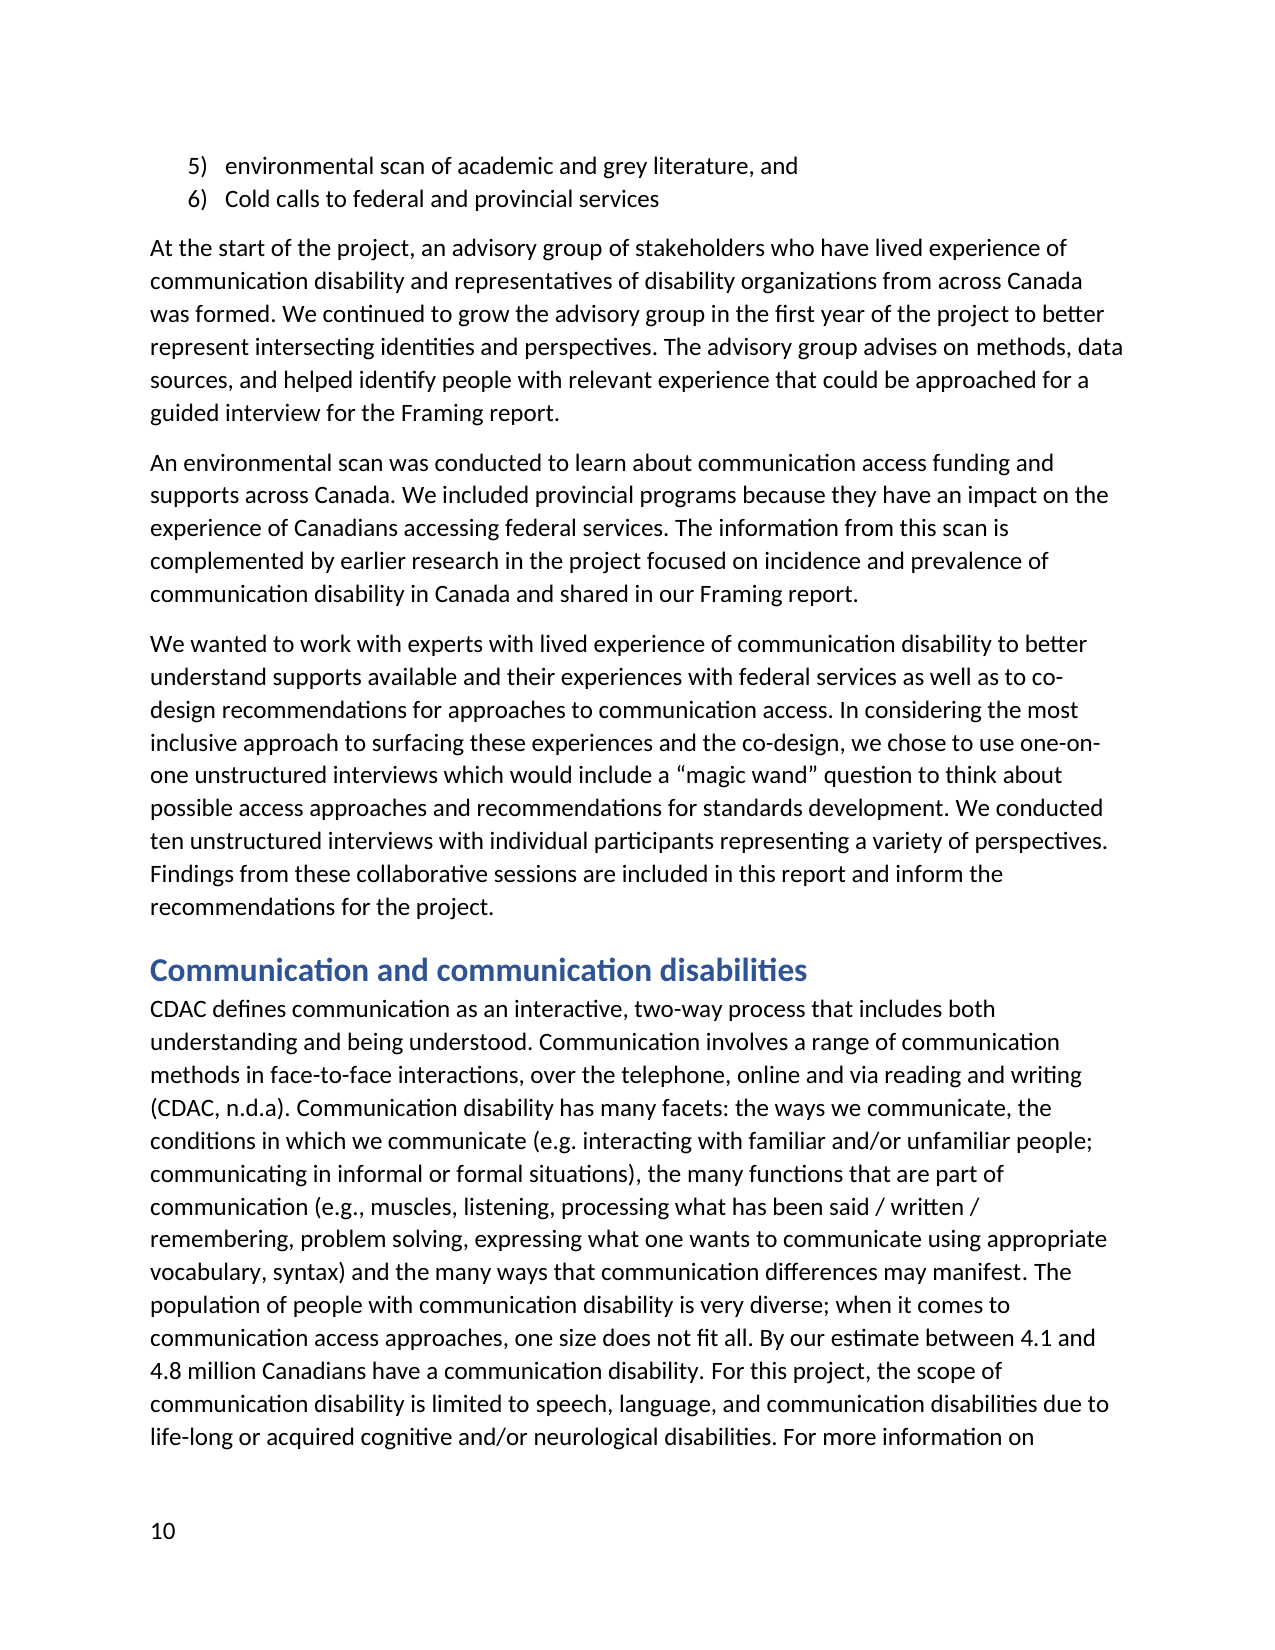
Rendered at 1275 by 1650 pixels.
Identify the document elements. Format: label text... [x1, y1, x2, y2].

subtitle Communication and communication disabilities [150, 949, 1125, 990]
list environmental scan of academic and grey literature, and [187, 150, 1125, 181]
text An environmental scan was conducted to learn about communication access funding and supports across Canada. We included provincial programs because they have an impact on the experience of Canadians accessing federal services. The information from this scan is complemented by earlier research in the project focused on incidence and prevalence of communication disability in Canada and shared in our Framing report. [150, 447, 1125, 609]
text We wanted to work with experts with lived experience of communication disability to better understand supports available and their experiences with federal services as well as to co-design recommendations for approaches to communication access. In considering the most inclusive approach to surfacing these experiences and the co-design, we chose to use one-on-one unstructured interviews which would include a “magic wand” question to think about possible access approaches and recommendations for standards development. We conducted ten unstructured interviews with individual participants representing a variety of perspectives. Findings from these collaborative sessions are included in this report and inform the recommendations for the project. [150, 628, 1125, 922]
text At the start of the project, an advisory group of stakeholders who have lived experience of communication disability and representatives of disability organizations from across Canada was formed. We continued to grow the advisory group in the first year of the project to better represent intersecting identities and perspectives. The advisory group advises on methods, data sources, and helped identify people with relevant experience that could be approached for a guided interview for the Framing report. [150, 232, 1125, 428]
list Cold calls to federal and provincial services [187, 183, 1125, 213]
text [150, 993, 1125, 1452]
